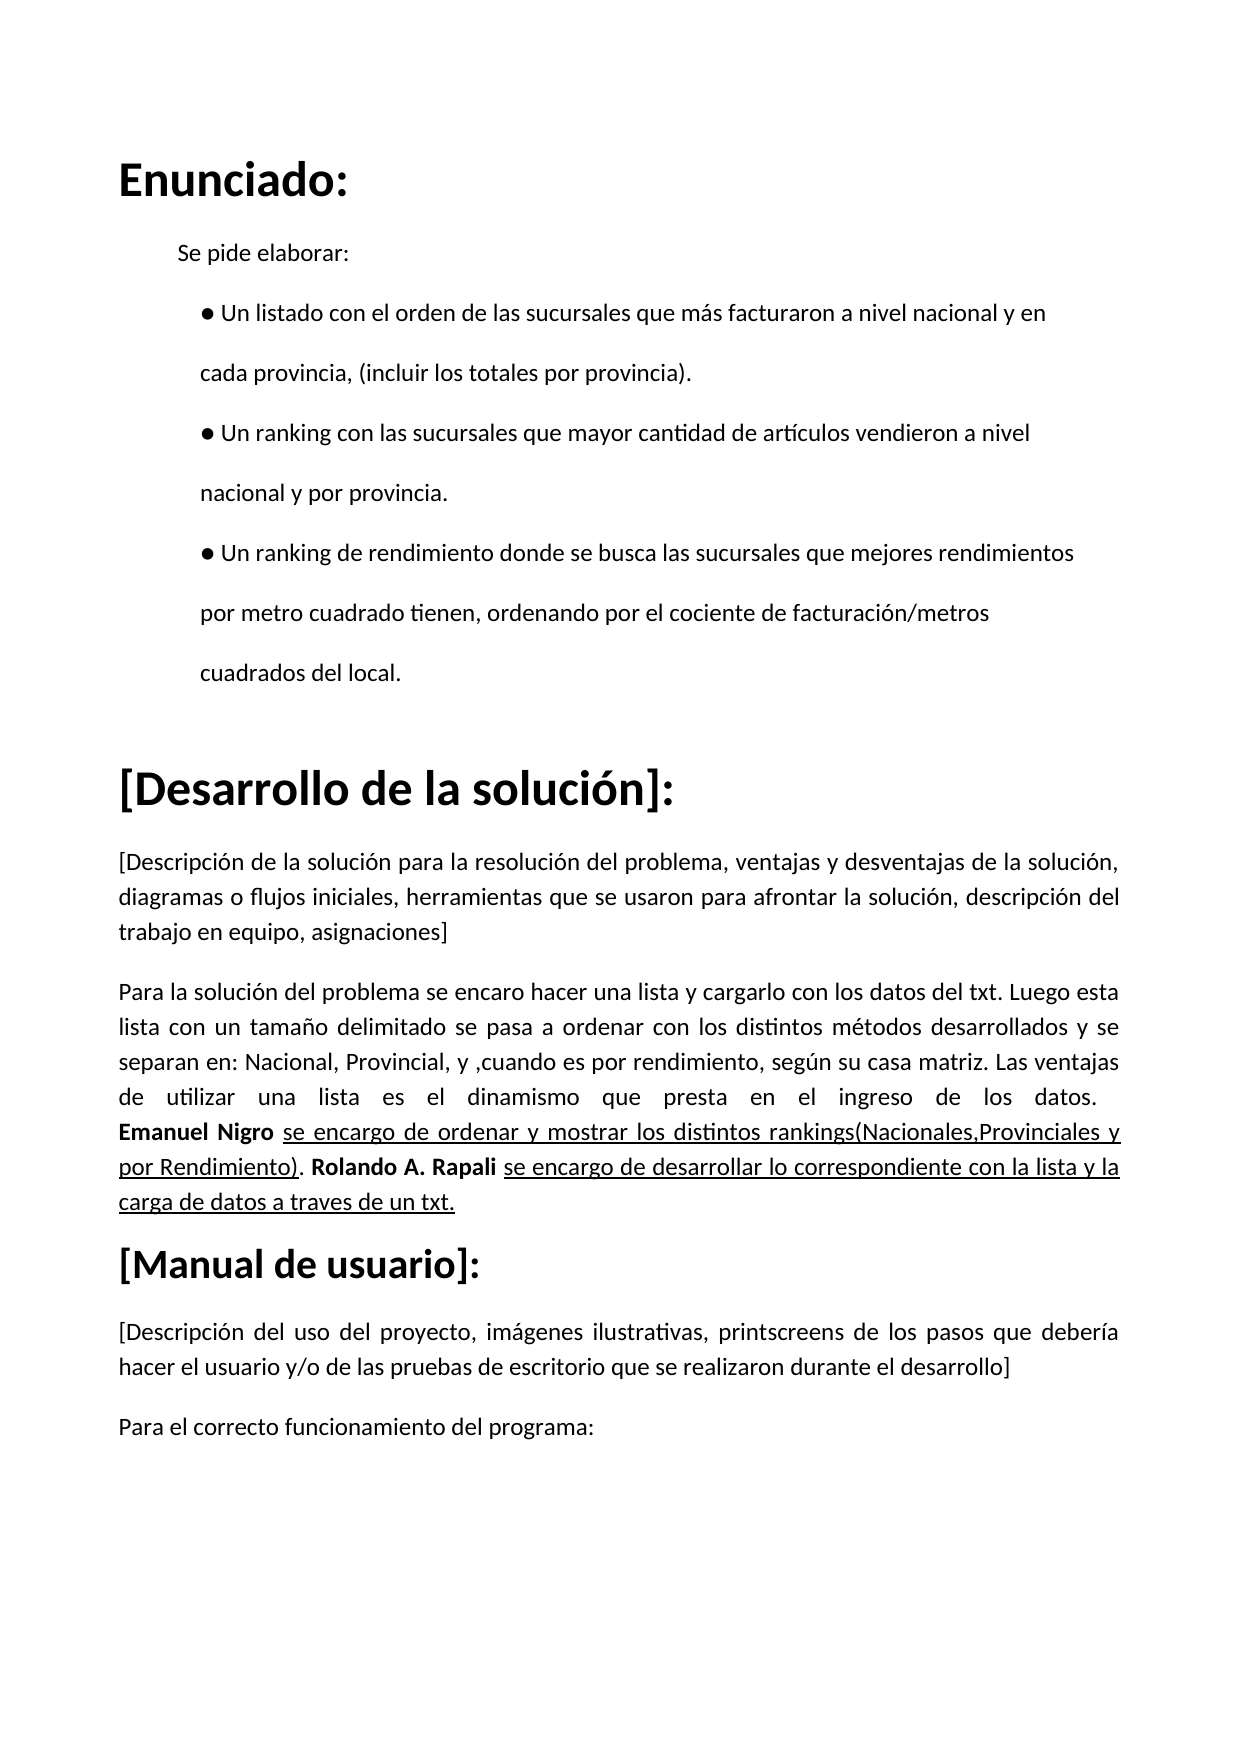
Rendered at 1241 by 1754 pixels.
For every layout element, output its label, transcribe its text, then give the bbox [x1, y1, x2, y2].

text Para la solución del problema se encaro hacer una lista y cargarlo con los datos del txt. Luego esta lista con un tamaño delimitado se pasa a ordenar con los distintos métodos desarrollados y se separan en: Nacional, Provincial, y ,cuando es por rendimiento, según su casa matriz. Las ventajas de utilizar una lista es el dinamismo que presta en el ingreso de los datos. Emanuel Nigro se encargo de ordenar y mostrar los distintos rankings(Nacionales,Provinciales y por Rendimiento). Rolando A. Rapali se encargo de desarrollar lo correspondiente con la lista y la carga de datos a traves de un txt. [118, 976, 1121, 1217]
text por metro cuadrado tienen, ordenando por el cociente de facturación/metros [118, 597, 1121, 627]
text [Descripción de la solución para la resolución del problema, ventajas y desventajas de la solución, diagramas o flujos iniciales, herramientas que se usaron para afrontar la solución, descripción del trabajo en equipo, asignaciones] [118, 846, 1121, 947]
text ● Un ranking con las sucursales que mayor cantidad de artículos vendieron a nivel [177, 417, 1121, 447]
text Enunciado: [118, 148, 1178, 209]
text [Manual de usuario]: [118, 1238, 1178, 1288]
text ● Un ranking de rendimiento donde se busca las sucursales que mejores rendimientos [177, 537, 1121, 567]
text Para el correcto funcionamiento del programa: [118, 1411, 1121, 1442]
text ● Un listado con el orden de las sucursales que más facturaron a nivel nacional y en [118, 297, 1121, 327]
text [Descripción del uso del proyecto, imágenes ilustrativas, printscreens de los pasos que debería hacer el usuario y/o de las pruebas de escritorio que se realizaron durante el desarrollo] [118, 1316, 1121, 1382]
text nacional y por provincia. [118, 477, 1121, 507]
text cada provincia, (incluir los totales por provincia). [118, 357, 1121, 387]
text cuadrados del local. [118, 657, 1121, 687]
text Se pide elaborar: [118, 237, 1121, 267]
text [Desarrollo de la solución]: [118, 757, 1178, 818]
